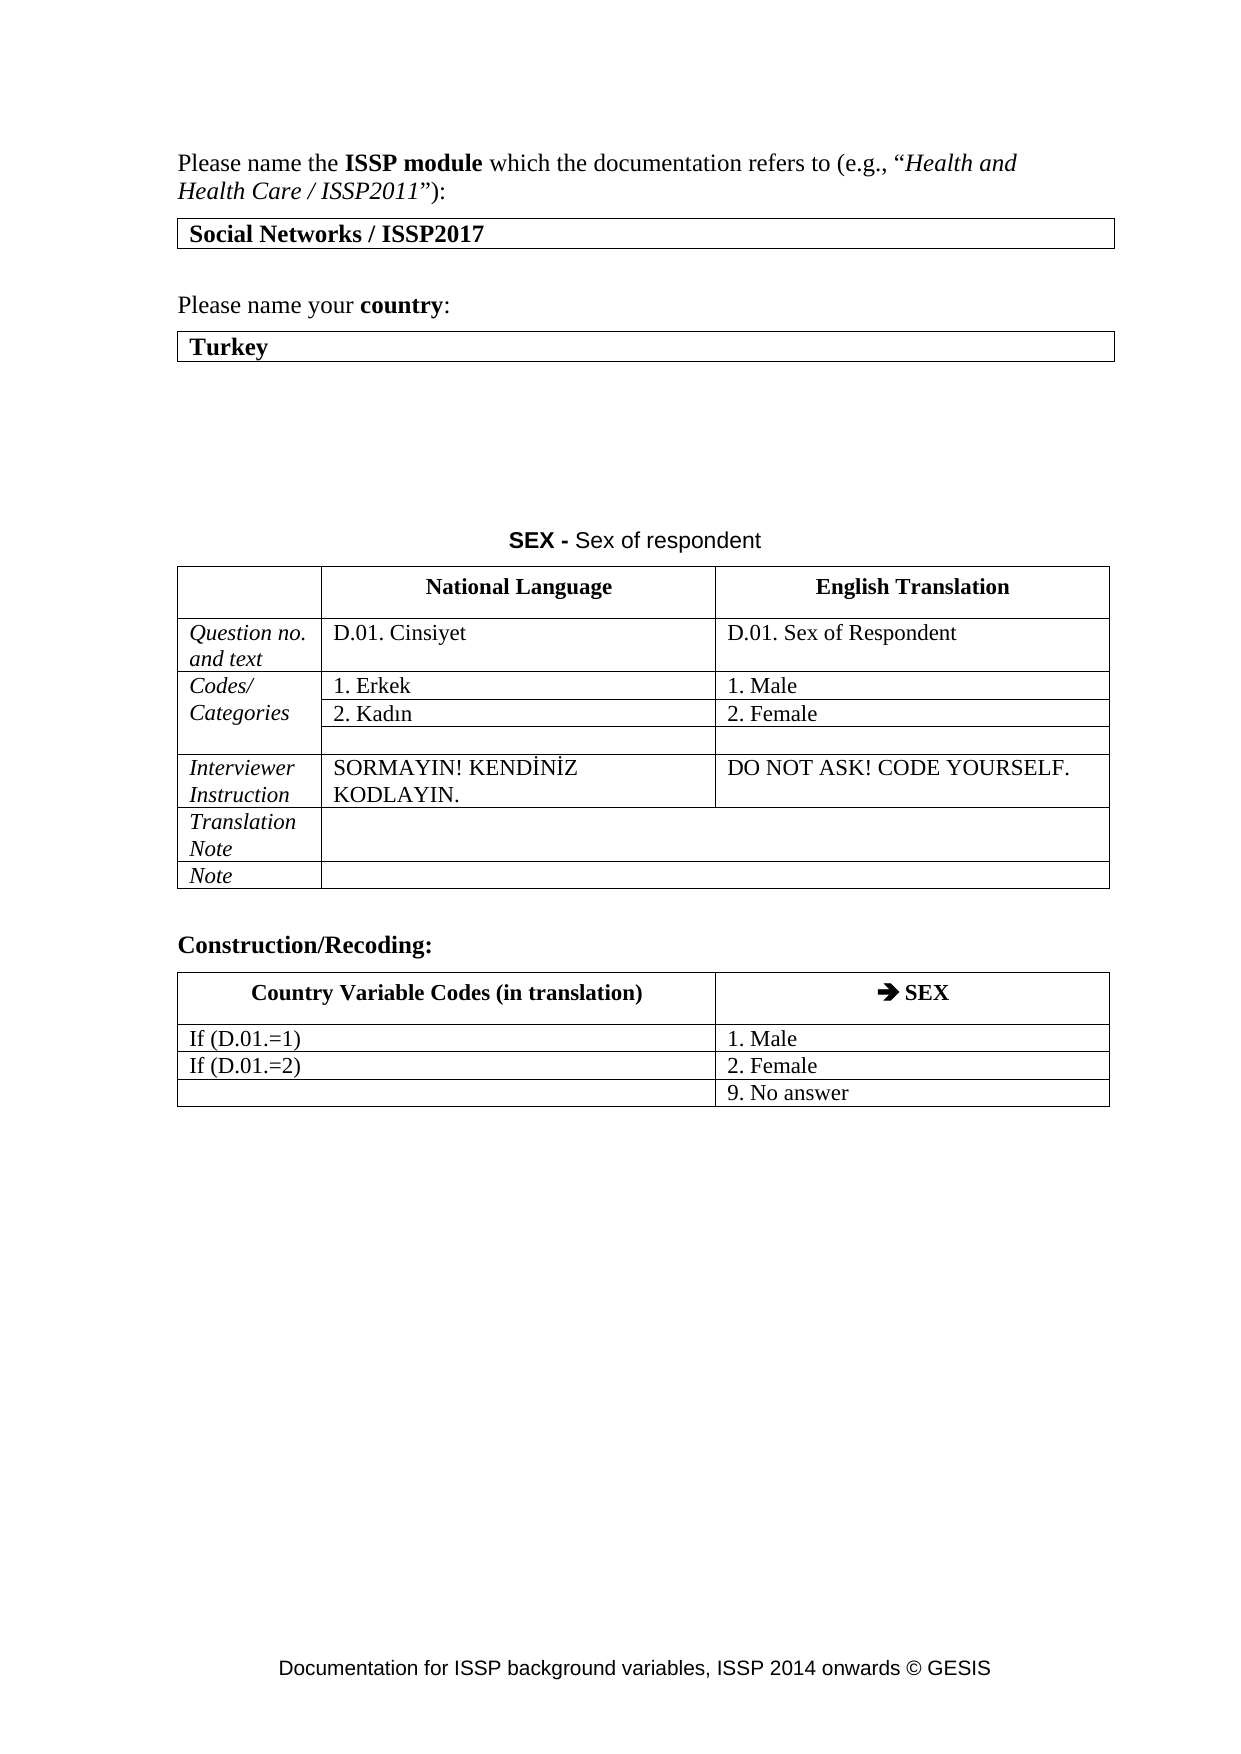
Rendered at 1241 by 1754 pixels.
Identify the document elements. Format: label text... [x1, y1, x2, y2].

table_cell [322, 727, 715, 753]
table_cell Codes/ Categories [178, 672, 321, 753]
text Please name your country: [177, 290, 1092, 318]
table_cell [178, 1080, 715, 1106]
table_cell If (D.01.=2) [178, 1052, 715, 1078]
table_cell If (D.01.=1) [178, 1025, 715, 1051]
text SEX - Sex of respondent [177, 527, 1092, 553]
text Construction/Recoding: [177, 931, 1092, 959]
table_cell Question no. and text [178, 619, 321, 671]
table_header SEX [716, 973, 1109, 1024]
table_cell Note [178, 862, 321, 888]
table_cell SORMAYIN! KENDİNİZ KODLAYIN. [322, 755, 715, 807]
table_cell 2. Female [716, 700, 1109, 726]
text Please name the ISSP module which the documentation refers to (e.g., “Health and Health Care / ISSP2011”): [177, 148, 1092, 205]
table_cell Translation Note [178, 808, 321, 861]
table_cell 9. No answer [716, 1080, 1109, 1106]
table_cell [716, 727, 1109, 753]
table_cell 2. Kadın [322, 700, 715, 726]
table_cell DO NOT ASK! CODE YOURSELF. [716, 755, 1109, 807]
table_cell D.01. Cinsiyet [322, 619, 715, 671]
table_cell [322, 808, 1109, 861]
table_cell D.01. Sex of Respondent [716, 619, 1109, 671]
table_header English Translation [716, 567, 1109, 617]
table_cell 1. Male [716, 672, 1109, 699]
table_header Turkey [178, 332, 1114, 361]
table_header National Language [322, 567, 715, 617]
table_header [178, 567, 321, 617]
table_header Social Networks / ISSP2017 [178, 219, 1114, 247]
table_cell [322, 862, 1109, 888]
table_cell 1. Male [716, 1025, 1109, 1051]
table_cell 2. Female [716, 1052, 1109, 1078]
table_cell 1. Erkek [322, 672, 715, 699]
table_header Country Variable Codes (in translation) [178, 973, 715, 1024]
table_cell Interviewer Instruction [178, 755, 321, 807]
